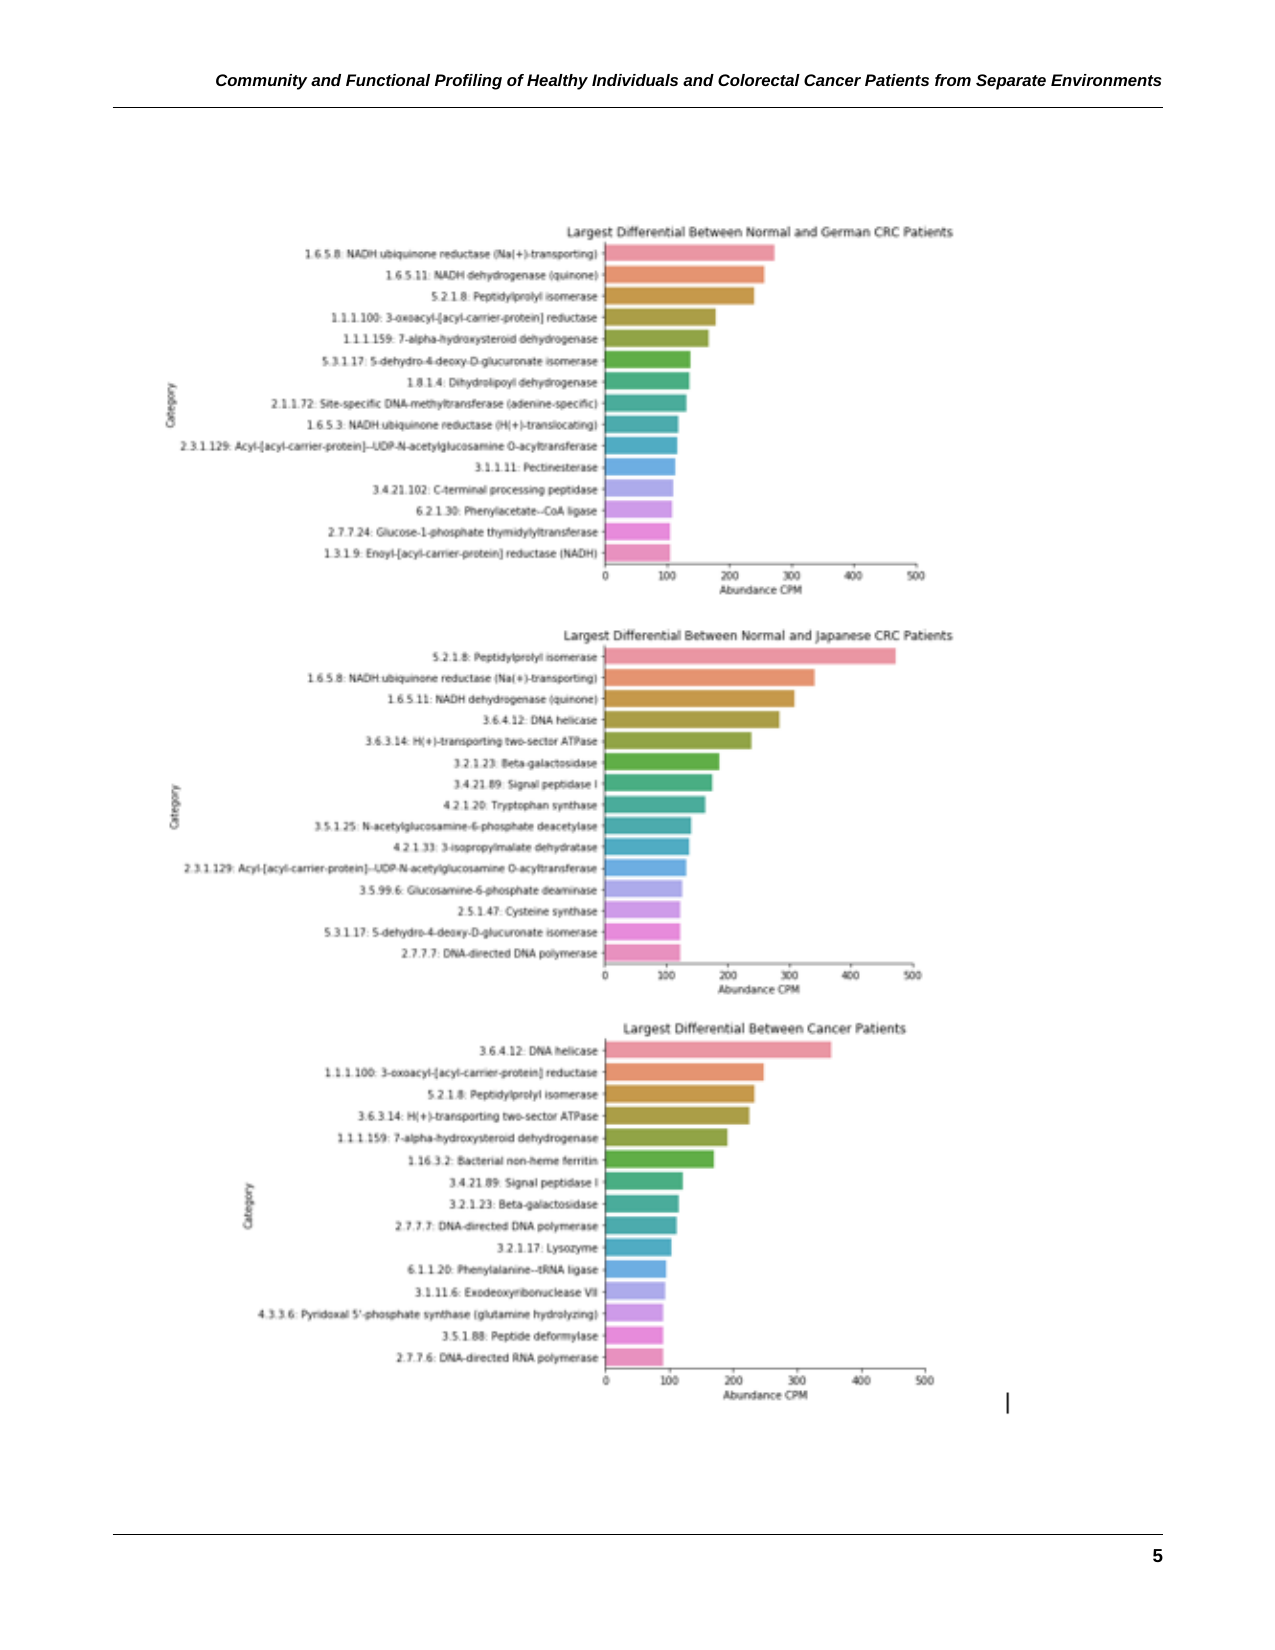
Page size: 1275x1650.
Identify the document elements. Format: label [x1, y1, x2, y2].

picture [126, 206, 1126, 1416]
